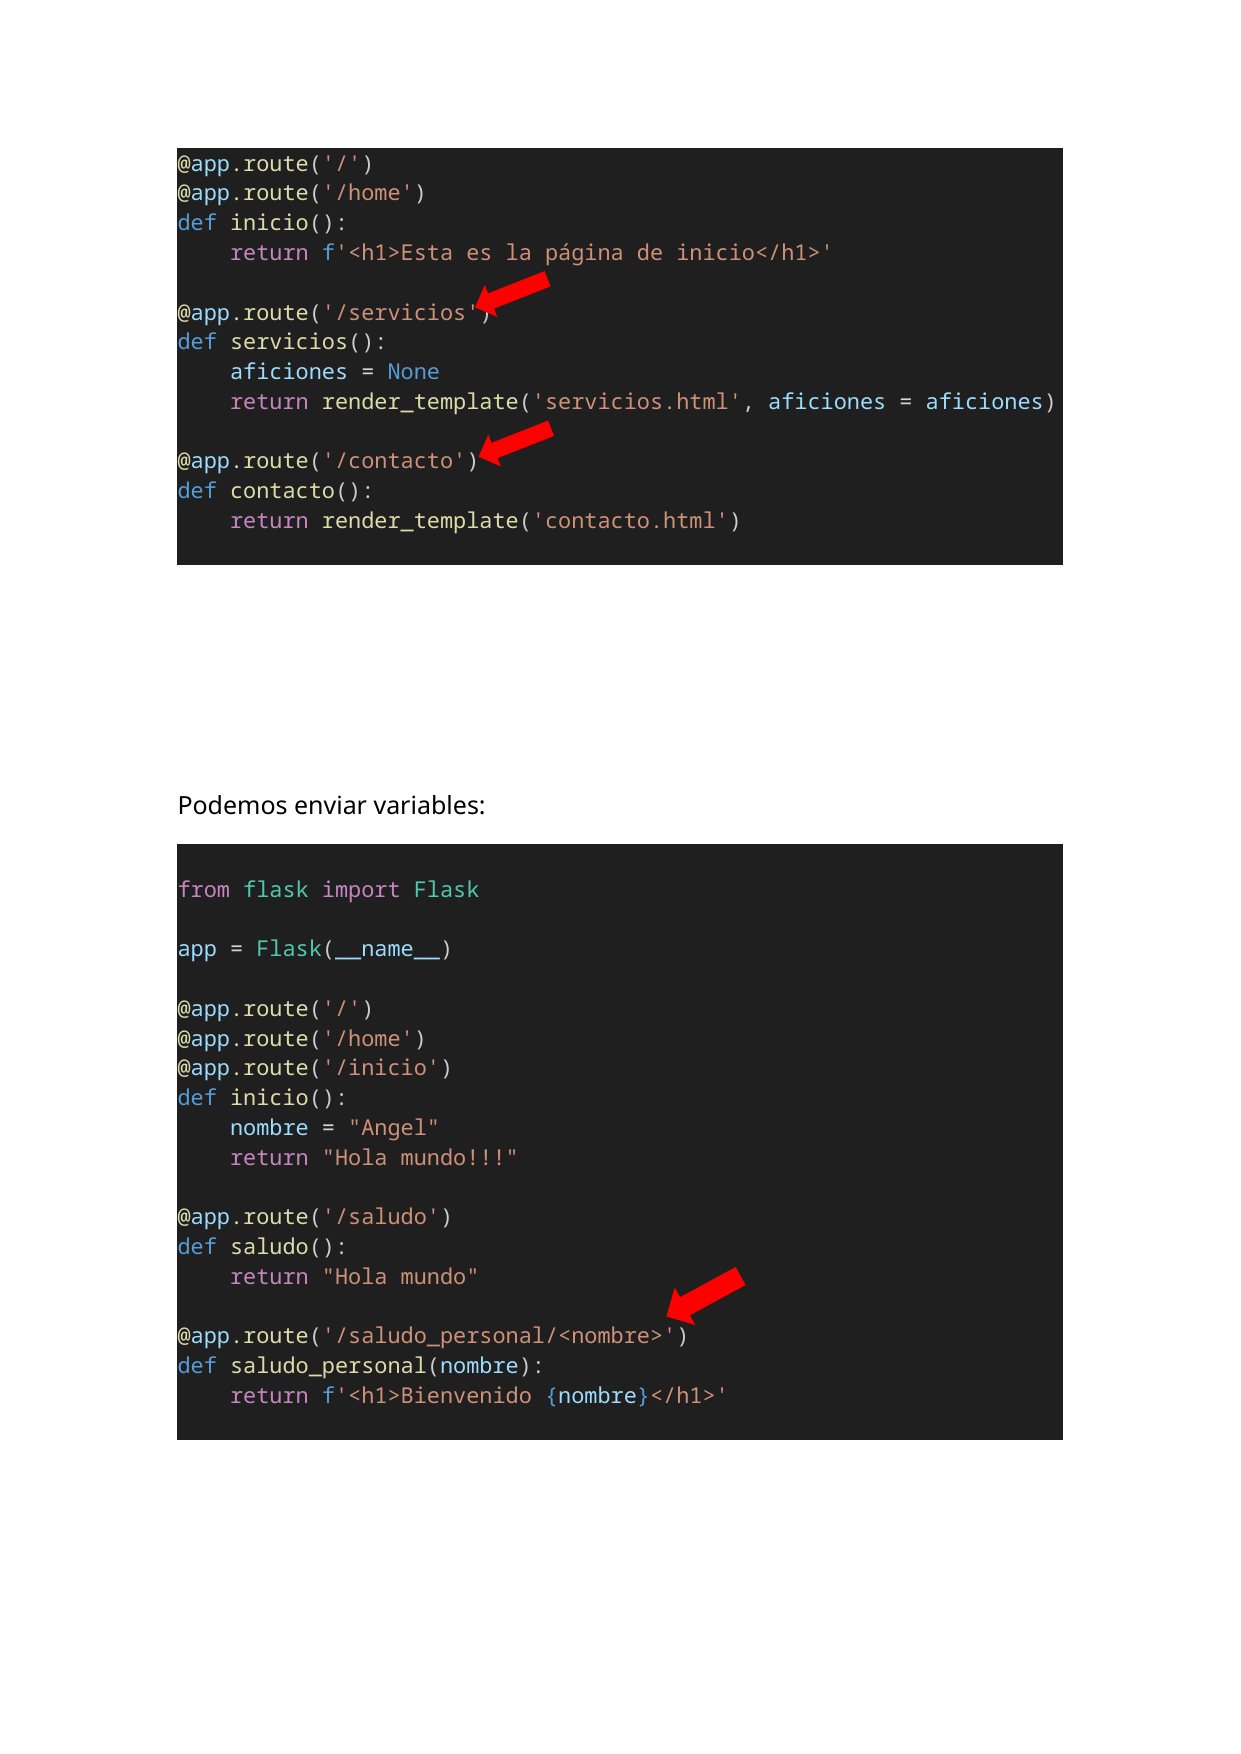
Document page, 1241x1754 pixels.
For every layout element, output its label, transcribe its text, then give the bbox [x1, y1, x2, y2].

text app = Flask(__name__) [177, 933, 1063, 963]
text @app.route('/saludo') [177, 1201, 1063, 1231]
text return render_template('servicios.html', aficiones = aficiones) [177, 386, 1063, 416]
text def saludo(): [177, 1231, 1063, 1261]
text @app.route('/contacto') [177, 446, 1063, 475]
text return "Hola mundo!!!" [177, 1142, 1063, 1172]
text @app.route('/') [177, 148, 1063, 177]
text Podemos enviar variables: [177, 788, 1063, 822]
text @app.route('/') [177, 993, 1063, 1023]
text return f'<h1>Bienvenido {nombre}</h1>' [177, 1380, 1063, 1410]
text nombre = "Angel" [177, 1112, 1063, 1142]
text aficiones = None [177, 356, 1063, 386]
text @app.route('/home') [177, 177, 1063, 207]
text def servicios(): [177, 326, 1063, 356]
text @app.route('/servicios') [177, 297, 1063, 326]
text return render_template('contacto.html') [177, 505, 1063, 535]
text @app.route('/saludo_personal/<nombre>') [177, 1321, 1063, 1350]
text return "Hola mundo" [177, 1261, 1063, 1291]
text def inicio(): [177, 1082, 1063, 1112]
text @app.route('/home') [177, 1023, 1063, 1052]
text @app.route('/inicio') [177, 1052, 1063, 1082]
text return f'<h1>Esta es la página de inicio</h1>' [177, 237, 1063, 267]
text def inicio(): [177, 207, 1063, 237]
text def saludo_personal(nombre): [177, 1350, 1063, 1380]
text def contacto(): [177, 475, 1063, 505]
text from flask import Flask [177, 874, 1063, 903]
